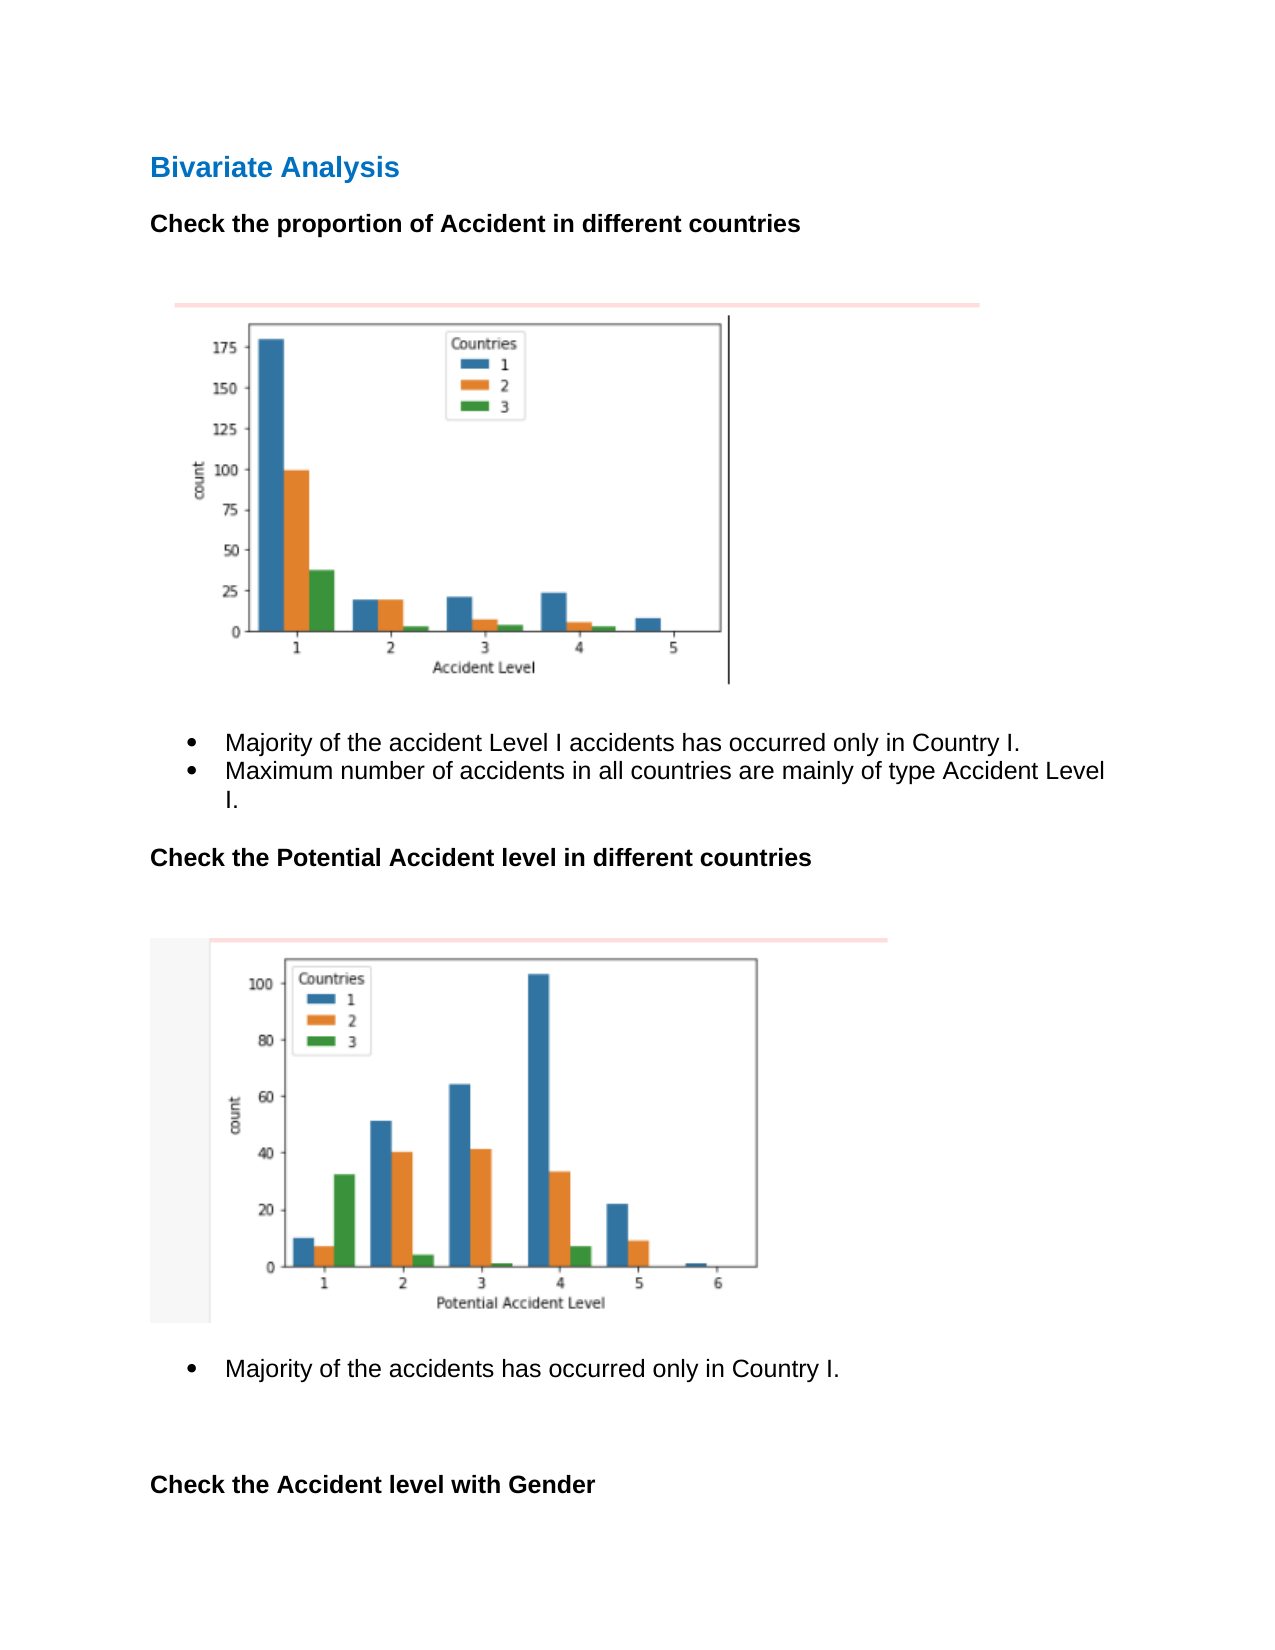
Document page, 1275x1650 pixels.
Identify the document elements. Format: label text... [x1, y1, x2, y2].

text Check the proportion of Accident in different countries [150, 208, 1125, 237]
list Majority of the accidents has occurred only in Country I. [187, 1354, 1125, 1383]
picture [150, 938, 888, 1323]
list Majority of the accident Level I accidents has occurred only in Country I. [187, 727, 1125, 756]
list Maximum number of accidents in all countries are mainly of type Accident Level I. [187, 756, 1125, 814]
text Check the Accident level with Gender [150, 1470, 1125, 1499]
text Check the Potential Accident level in different countries [150, 843, 1125, 872]
text Bivariate Analysis [150, 150, 1076, 183]
picture [150, 303, 980, 697]
